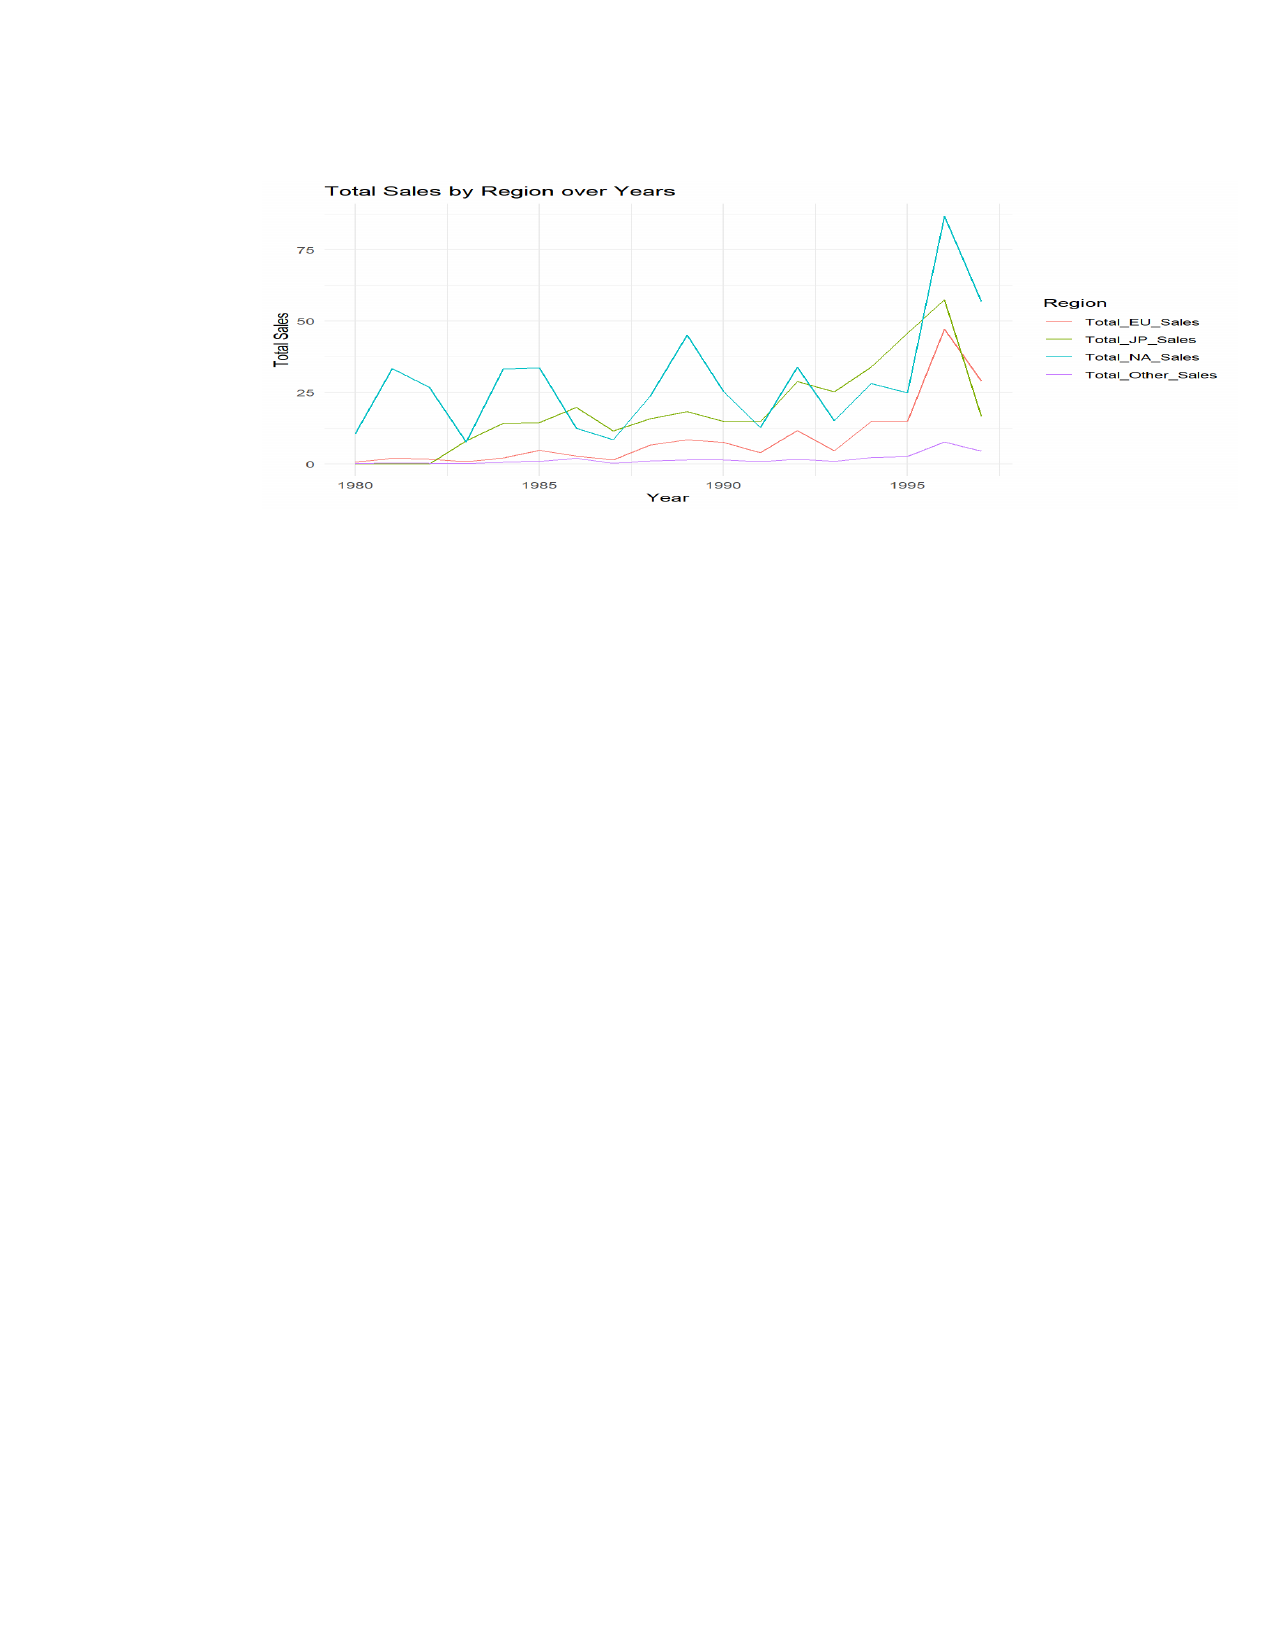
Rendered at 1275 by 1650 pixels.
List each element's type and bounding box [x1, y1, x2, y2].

picture [262, 181, 1238, 509]
